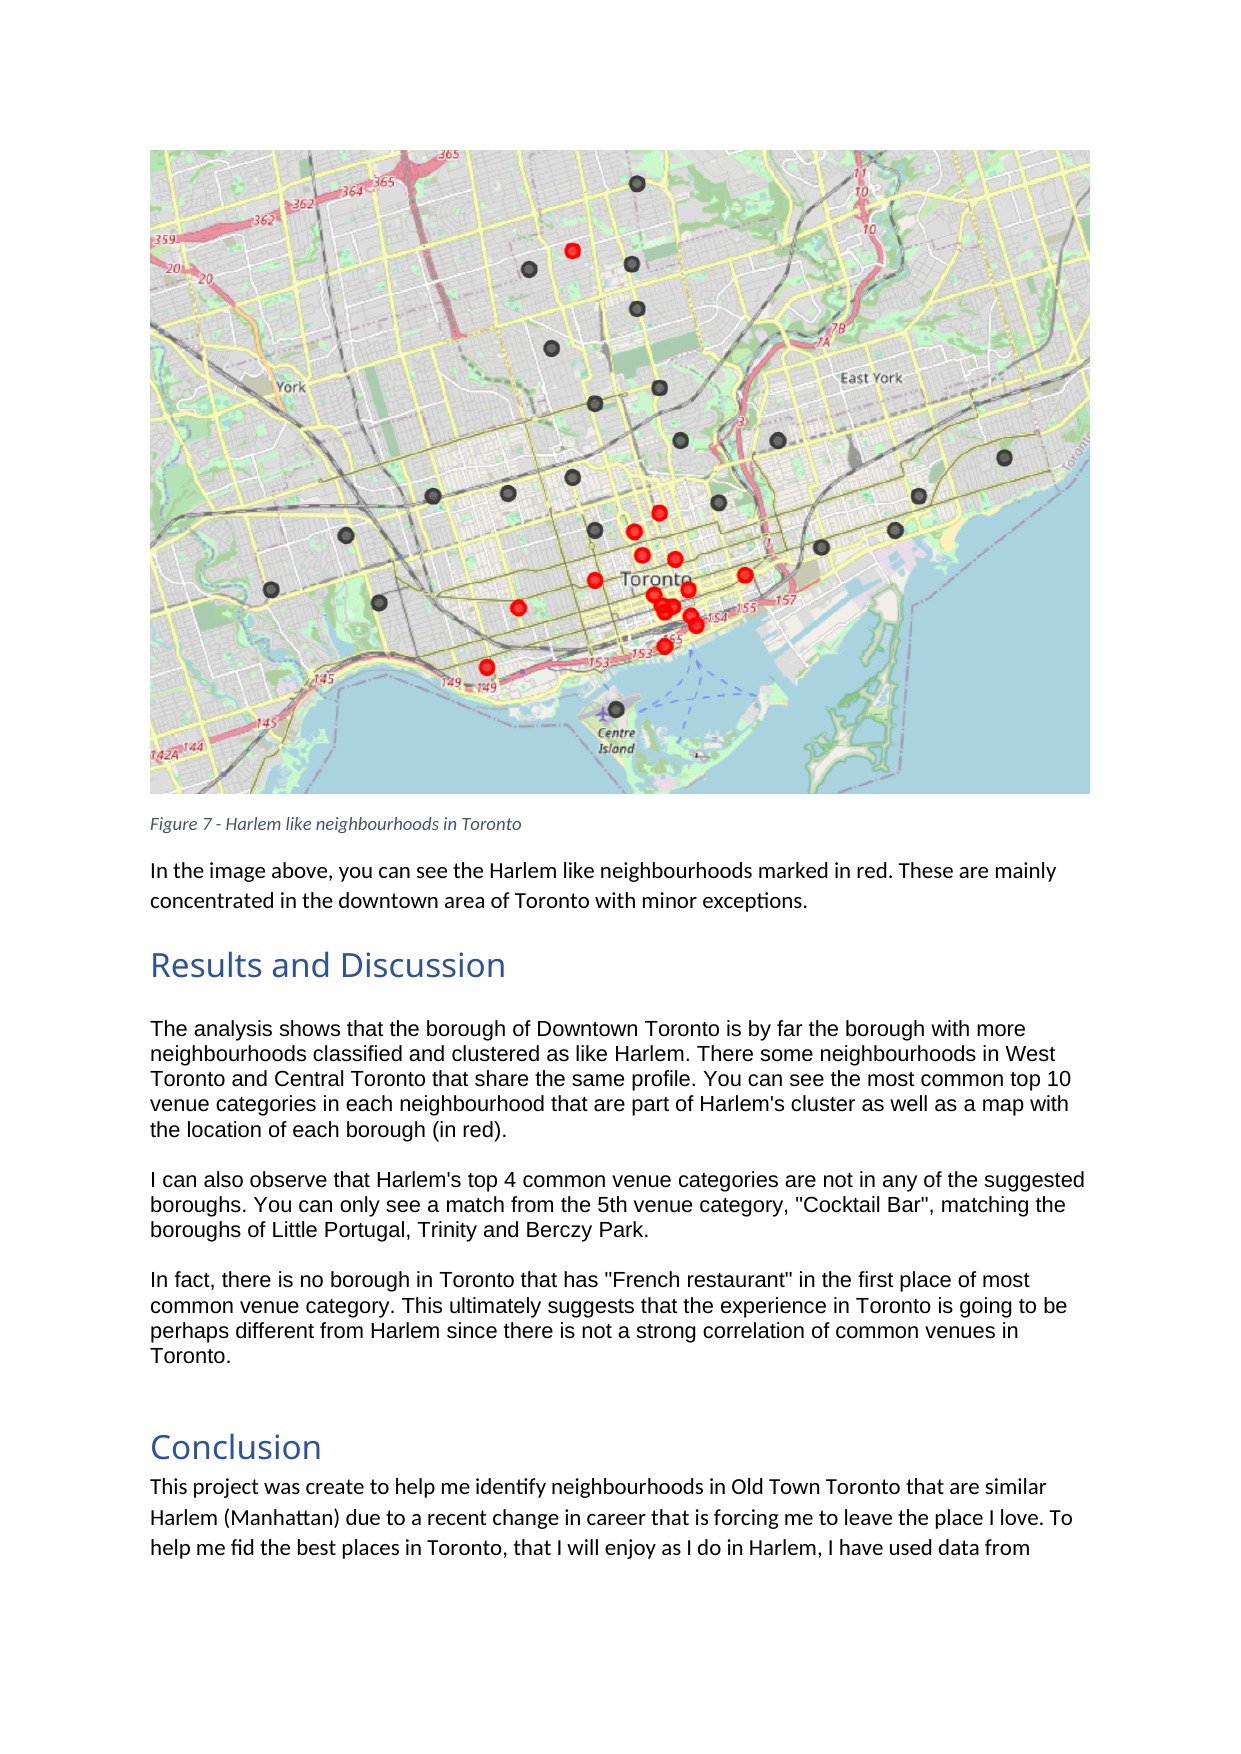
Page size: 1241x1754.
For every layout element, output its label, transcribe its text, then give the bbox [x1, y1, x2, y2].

text I can also observe that Harlem's top 4 common venue categories are not in any of the suggested boroughs. You can only see a match from the 5th venue category, "Cocktail Bar", matching the boroughs of Little Portugal, Trinity and Berczy Park. [150, 1167, 1090, 1242]
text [150, 1472, 1090, 1561]
text In fact, there is no borough in Toronto that has "French restaurant" in the first place of most common venue category. This ultimately suggests that the experience in Toronto is going to be perhaps different from Harlem since there is not a strong correlation of common venues in Toronto. [150, 1267, 1090, 1368]
text Figure 7 - Harlem like neighbourhoods in Toronto [150, 813, 1090, 836]
subtitle Conclusion [150, 1423, 1090, 1469]
text In the image above, you can see the Harlem like neighbourhoods marked in red. These are mainly concentrated in the downtown area of Toronto with minor exceptions. [150, 856, 1090, 914]
subtitle Results and Discussion [150, 942, 1090, 987]
picture [150, 150, 1091, 794]
text The analysis shows that the borough of Downtown Toronto is by far the borough with more neighbourhoods classified and clustered as like Harlem. There some neighbourhoods in West Toronto and Central Toronto that share the same profile. You can see the most common top 10 venue categories in each neighbourhood that are part of Harlem's cluster as well as a map with the location of each borough (in red). [150, 1016, 1090, 1142]
